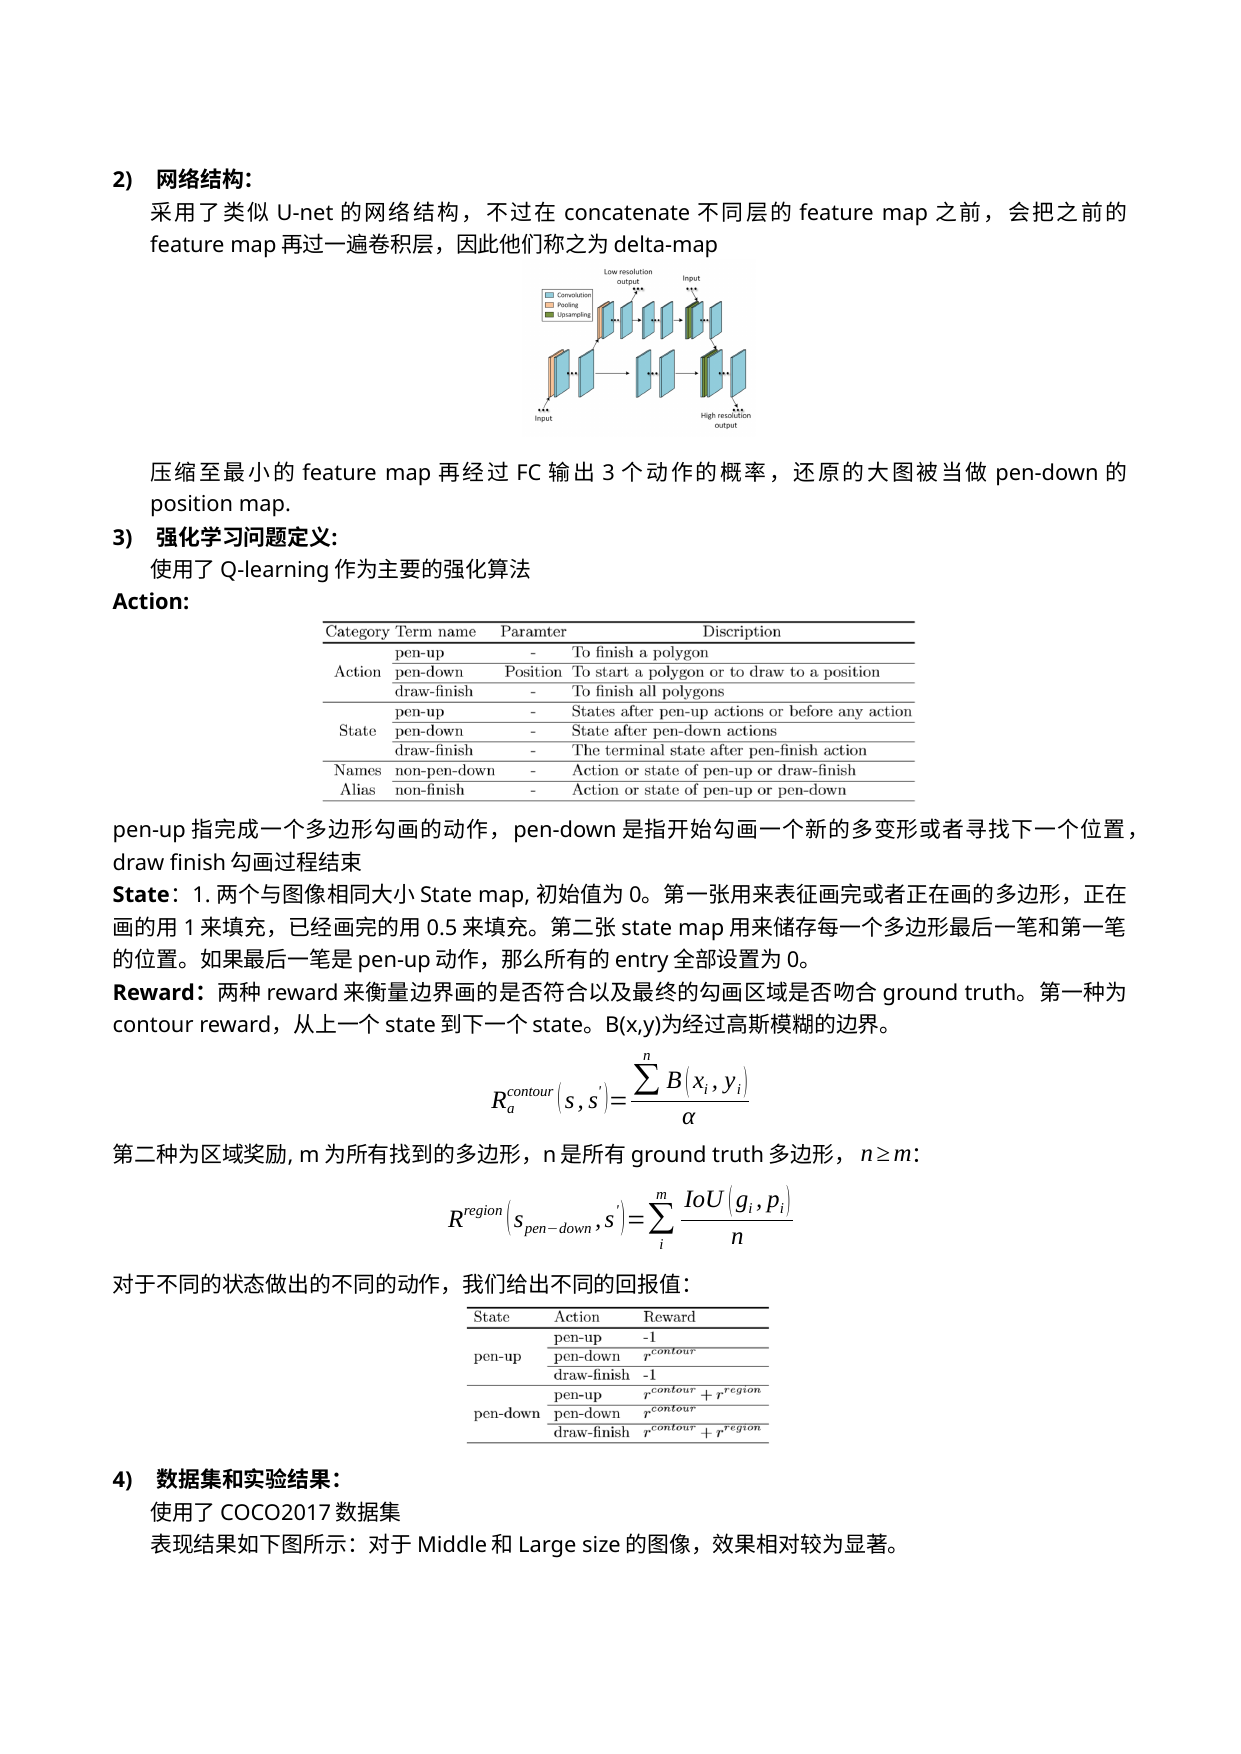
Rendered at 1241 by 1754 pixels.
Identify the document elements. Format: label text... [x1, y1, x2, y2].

text Reward：两种reward来衡量边界画的是否符合以及最终的勾画区域是否吻合ground truth。第一种为contour reward，从上一个state到下一个state。B(x,y)为经过高斯模糊的边界。 [112, 974, 1128, 1039]
picture [461, 1299, 780, 1452]
picture [319, 617, 921, 806]
subtitle 强化学习问题定义: [112, 519, 1128, 552]
subtitle 网络结构： [112, 162, 1128, 194]
picture [521, 259, 756, 437]
text State：1. 两个与图像相同大小State map, 初始值为0。第一张用来表征画完或者正在画的多边形，正在画的用1来填充，已经画完的用0.5来填充。第二张state map用来储存每一个多边形最后一笔和第一笔的位置。如果最后一笔是pen-up动作，那么所有的entry全部设置为0。 [112, 877, 1128, 974]
text pen-up指完成一个多边形勾画的动作，pen-down是指开始勾画一个新的多变形或者寻找下一个位置，draw finish勾画过程结束 [112, 812, 1128, 877]
subtitle 数据集和实验结果： [112, 1462, 1128, 1494]
list 使用了Q-learning作为主要的强化算法 [150, 552, 1128, 584]
list 表现结果如下图所示：对于Middle和Large size的图像，效果相对较为显著。 [150, 1527, 1128, 1559]
text 对于不同的状态做出的不同的动作，我们给出不同的回报值： [112, 1267, 1128, 1299]
text Action: [112, 584, 1128, 617]
list 使用了COCO2017数据集 [150, 1494, 1128, 1527]
list 压缩至最小的feature map再经过FC输出3个动作的概率，还原的大图被当做pen-down的position map. [150, 454, 1128, 519]
list 采用了类似U-net的网络结构，不过在concatenate不同层的feature map之前，会把之前的feature map再过一遍卷积层，因此他们称之为delta-map [150, 194, 1128, 259]
text 第二种为区域奖励, m为所有找到的多边形，n是所有ground truth多边形， ： [112, 1137, 1128, 1169]
